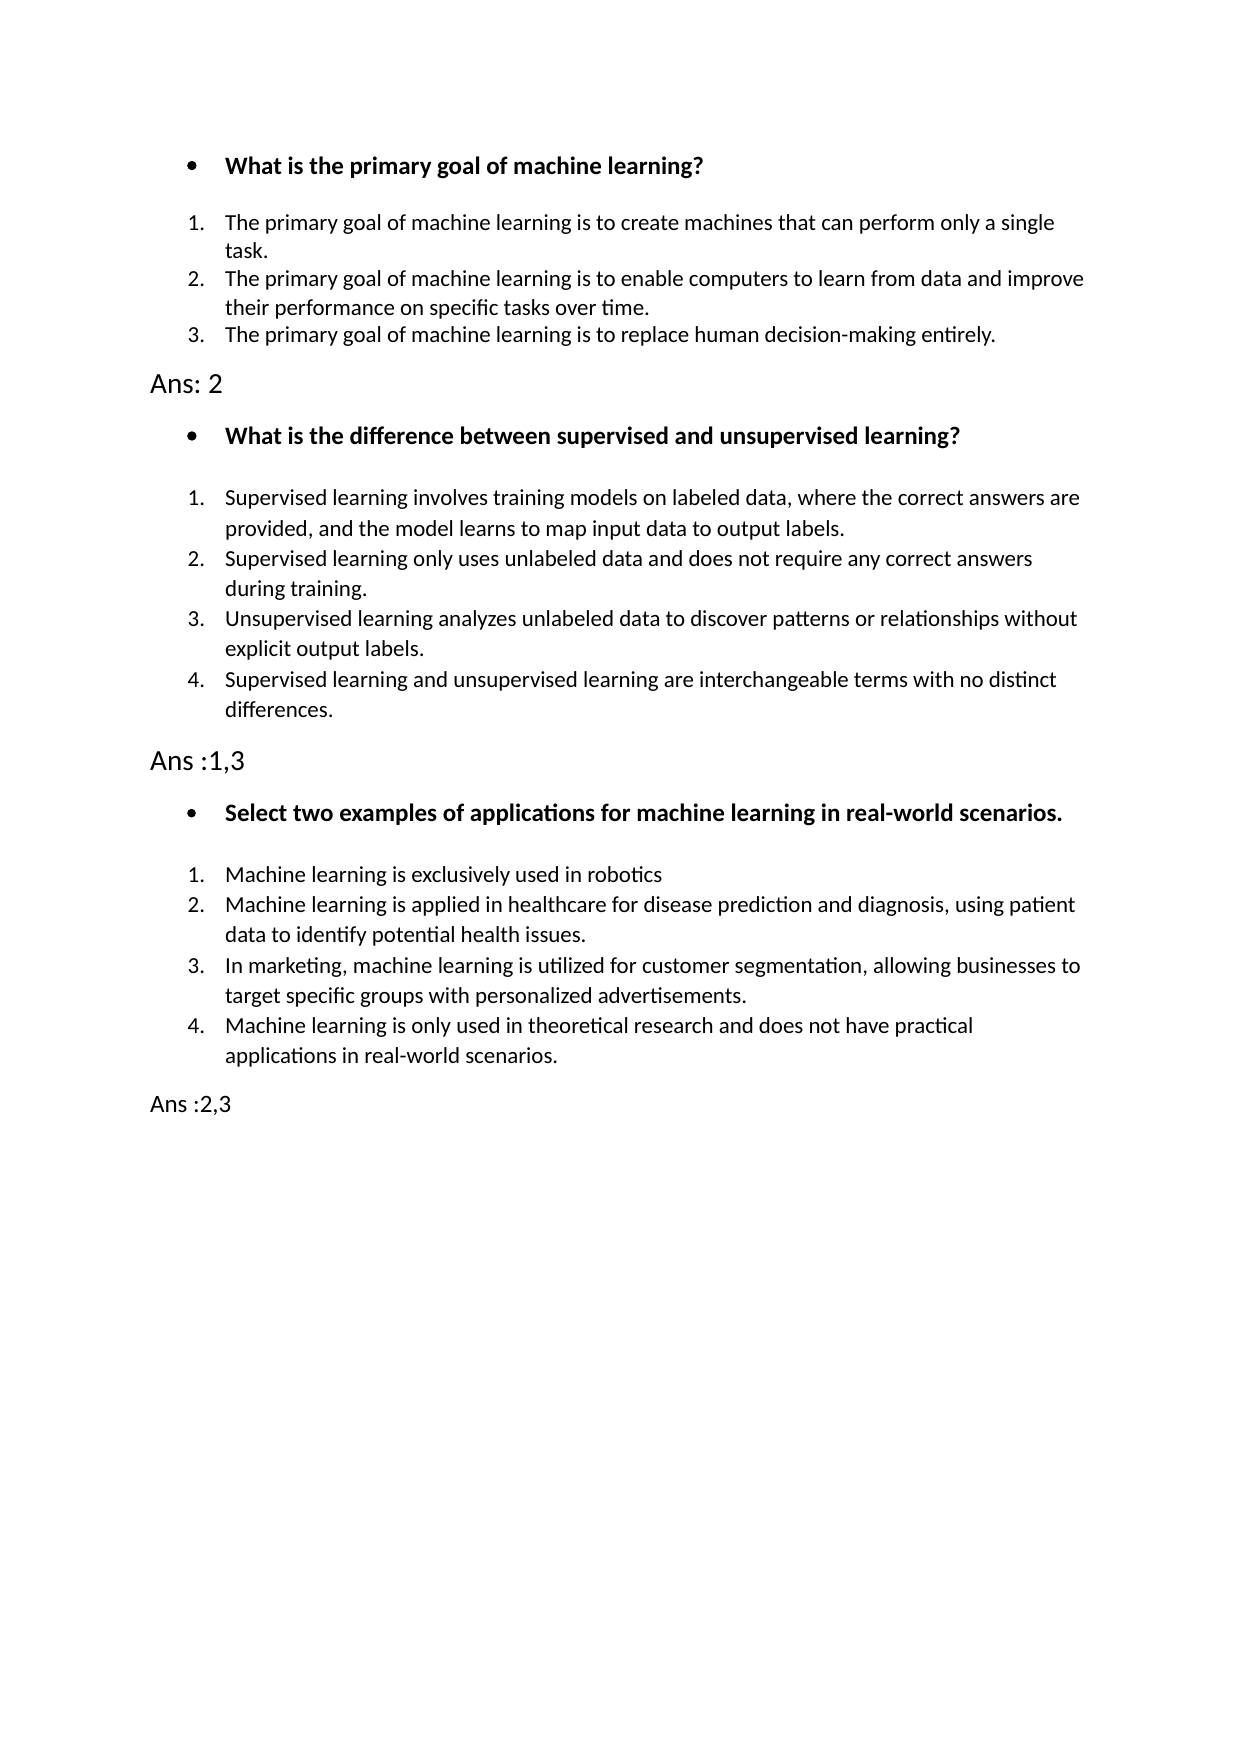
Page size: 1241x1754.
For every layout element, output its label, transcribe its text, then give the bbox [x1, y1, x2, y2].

list Supervised learning and unsupervised learning are interchangeable terms with no distinct differences. [187, 665, 1090, 723]
list The primary goal of machine learning is to replace human decision-making entirely. [187, 321, 1090, 349]
list The primary goal of machine learning is to create machines that can perform only a single task. [187, 208, 1090, 264]
list What is the difference between supervised and unsupervised learning? [187, 420, 1090, 451]
list What is the primary goal of machine learning? [187, 150, 1090, 181]
text Ans :2,3 [150, 1088, 1090, 1119]
text Ans: 2 [150, 365, 1090, 401]
list Supervised learning involves training models on labeled data, where the correct answers are provided, and the model learns to map input data to output labels. [187, 483, 1090, 542]
list Machine learning is only used in theoretical research and does not have practical applications in real-world scenarios. [187, 1011, 1090, 1069]
list The primary goal of machine learning is to enable computers to learn from data and improve their performance on specific tasks over time. [187, 264, 1090, 321]
list In marketing, machine learning is utilized for customer segmentation, allowing businesses to target specific groups with personalized advertisements. [187, 951, 1090, 1009]
text Ans :1,3 [150, 742, 1090, 777]
list Machine learning is exclusively used in robotics [187, 860, 1090, 888]
list Machine learning is applied in healthcare for disease prediction and diagnosis, using patient data to identify potential health issues. [187, 890, 1090, 948]
list Supervised learning only uses unlabeled data and does not require any correct answers during training. [187, 544, 1090, 602]
list Select two examples of applications for machine learning in real-world scenarios. [187, 797, 1090, 827]
list Unsupervised learning analyzes unlabeled data to discover patterns or relationships without explicit output labels. [187, 604, 1090, 663]
